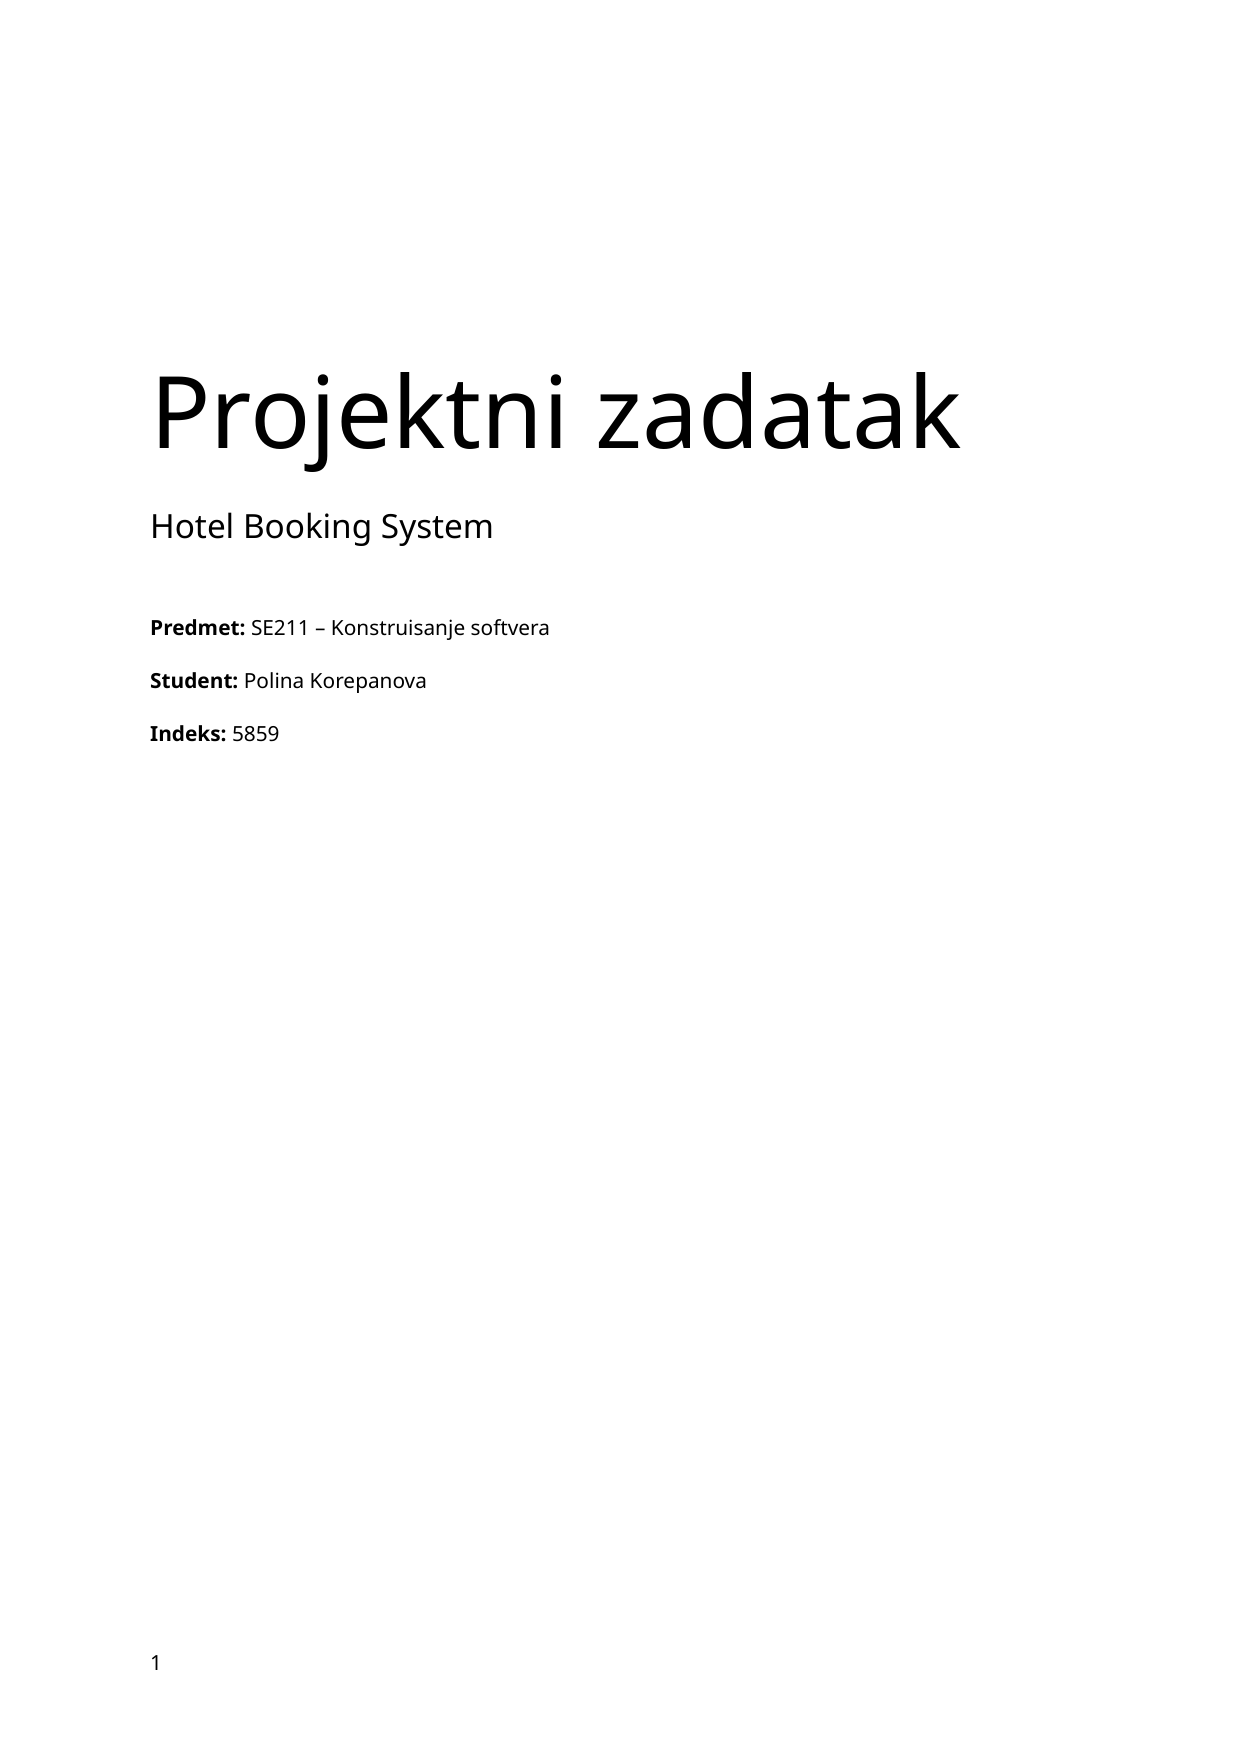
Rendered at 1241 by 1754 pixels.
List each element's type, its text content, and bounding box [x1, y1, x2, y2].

text Indeks: 5859 [150, 719, 1090, 748]
title Projektni zadatak [150, 342, 1090, 478]
text Student: Polina Korepanova [150, 666, 1090, 694]
text Predmet: SE211 – Konstruisanje softvera [150, 613, 1090, 641]
text Hotel Booking System [150, 503, 1090, 548]
